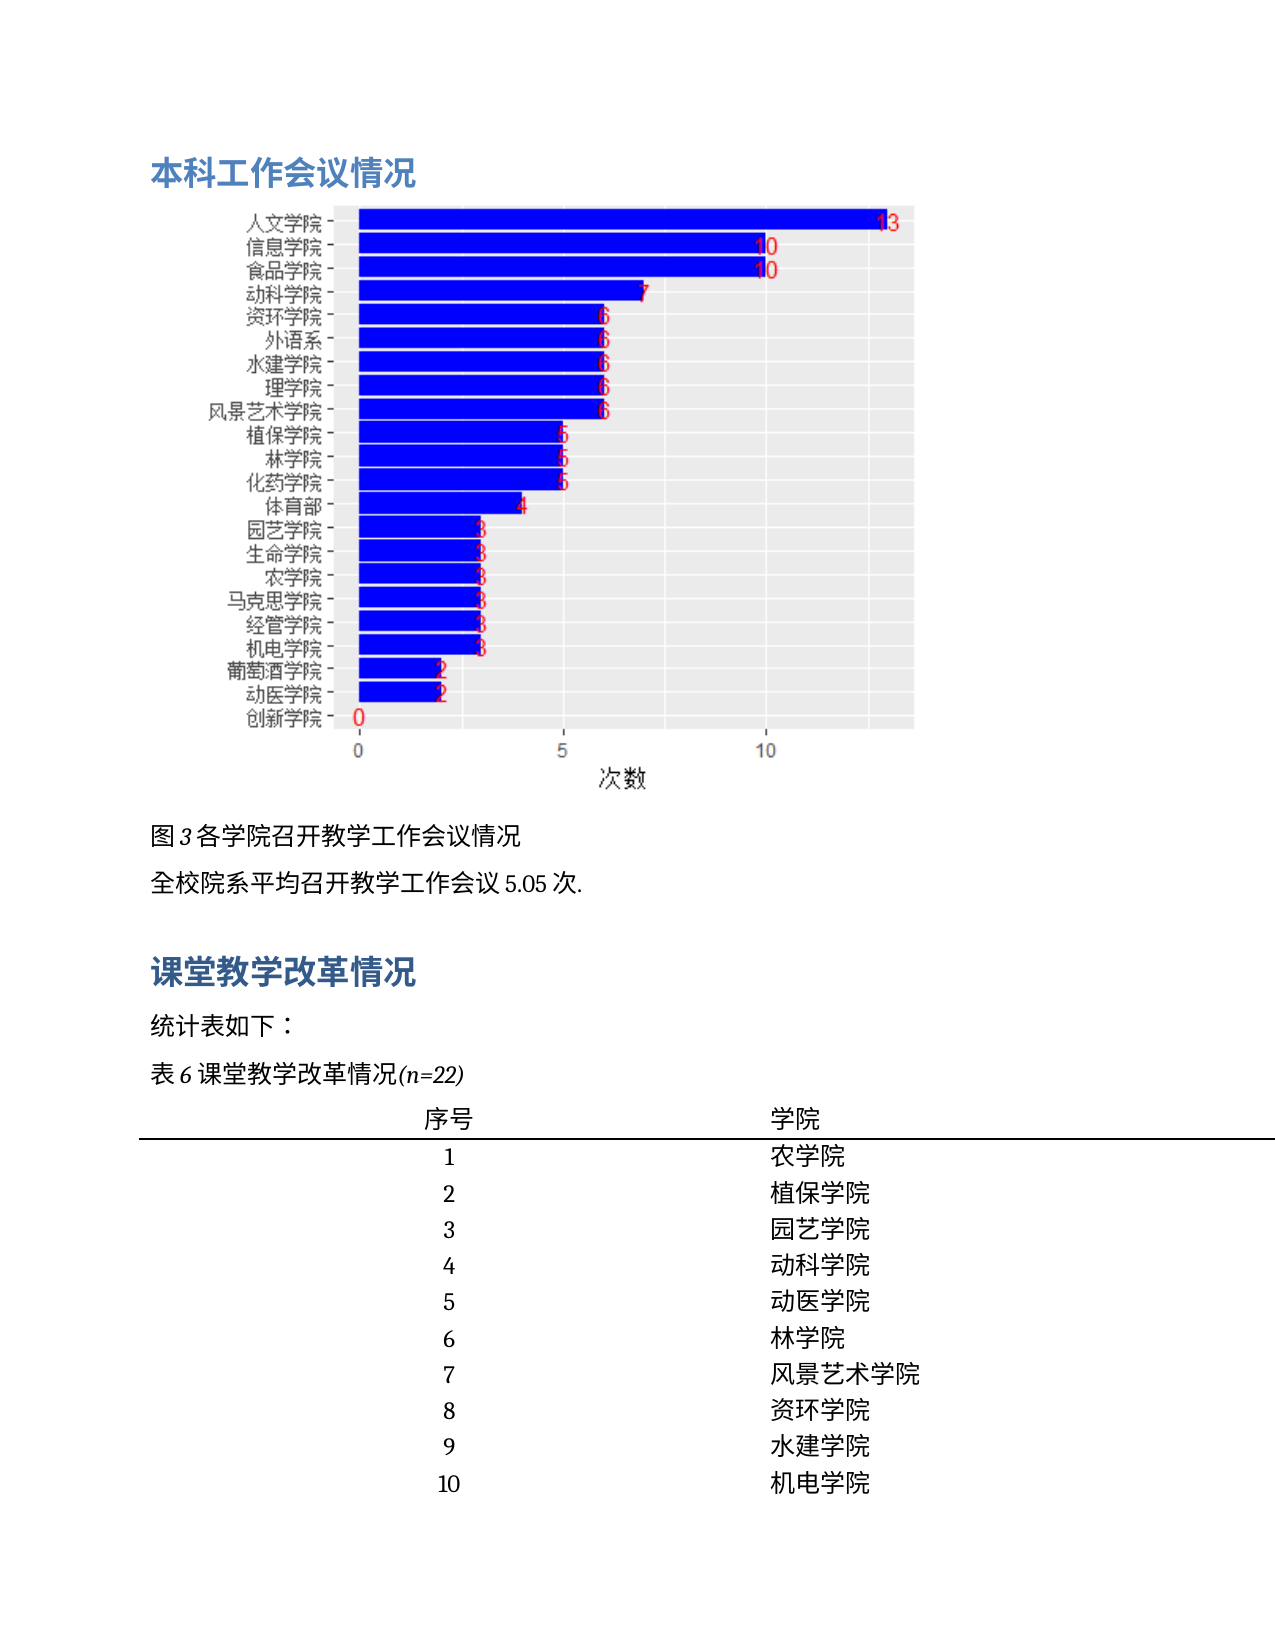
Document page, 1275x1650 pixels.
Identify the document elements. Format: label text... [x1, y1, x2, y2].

table_cell 农学院 [759, 1140, 1275, 1176]
table_cell 10 [139, 1466, 759, 1498]
table_header 学院 [759, 1102, 1275, 1138]
table_cell 园艺学院 [759, 1212, 1275, 1248]
table_cell 5 [139, 1285, 759, 1321]
table_cell 水建学院 [759, 1430, 1275, 1466]
table_cell 7 [139, 1357, 759, 1393]
table_cell 动医学院 [759, 1285, 1275, 1321]
subtitle 课堂教学改革情况 [150, 949, 1125, 994]
table_cell 4 [139, 1248, 759, 1284]
table_cell 1 [139, 1140, 759, 1176]
table_cell 6 [139, 1321, 759, 1357]
table_cell 9 [139, 1430, 759, 1466]
table_cell 林学院 [759, 1321, 1275, 1357]
picture [168, 195, 927, 802]
table_header 序号 [139, 1102, 759, 1138]
table_cell 机电学院 [759, 1466, 1275, 1498]
text 统计表如下： [150, 1013, 1125, 1042]
table_cell 资环学院 [759, 1393, 1275, 1429]
table_cell 植保学院 [759, 1176, 1275, 1212]
table_cell 风景艺术学院 [759, 1357, 1275, 1393]
text 表6 课堂教学改革情况(n=22) [150, 1061, 1125, 1089]
subtitle 本科工作会议情况 [150, 150, 1125, 195]
text 图3 各学院召开教学工作会议情况 [150, 823, 1125, 851]
text 全校院系平均召开教学工作会议5.05次. [150, 870, 1125, 899]
table_cell 2 [139, 1176, 759, 1212]
table_cell 8 [139, 1393, 759, 1429]
table_cell 动科学院 [759, 1248, 1275, 1284]
table_cell 3 [139, 1212, 759, 1248]
